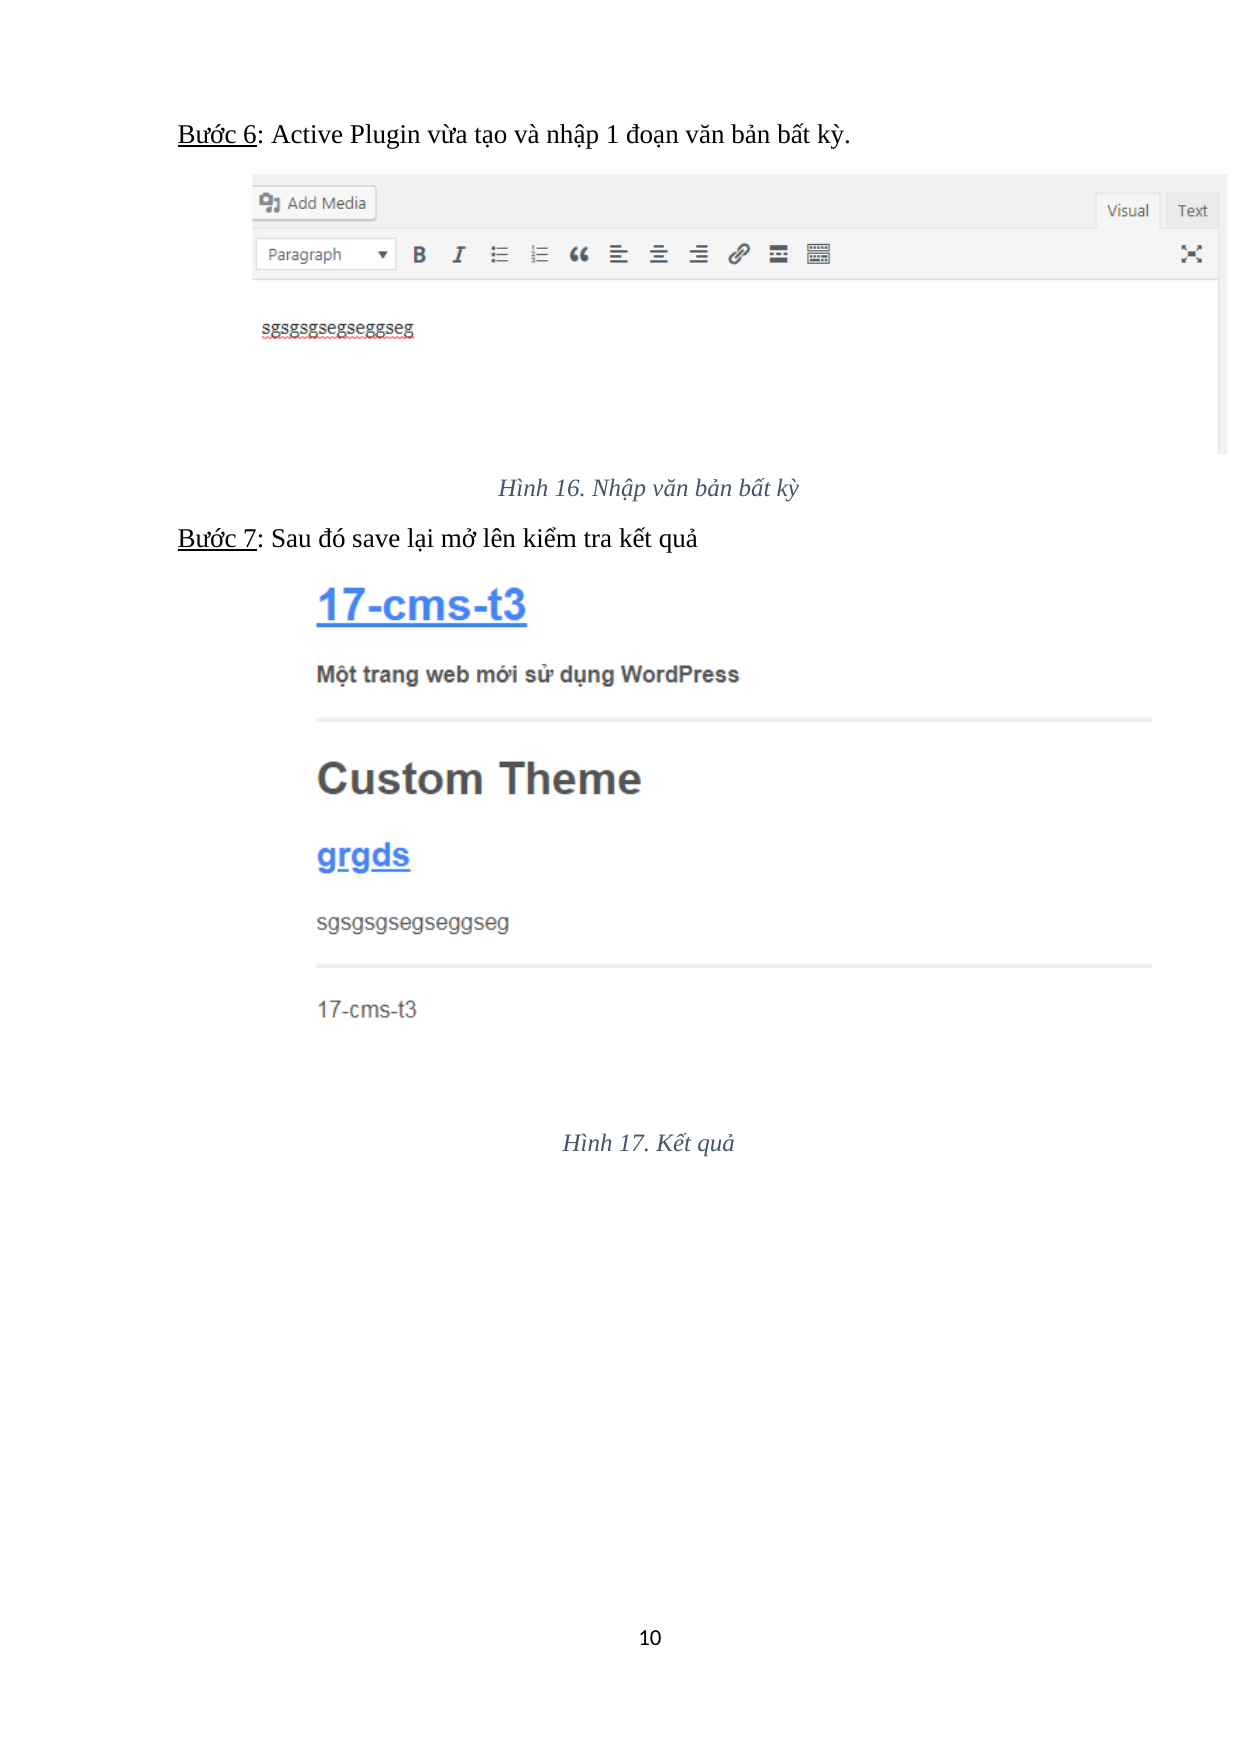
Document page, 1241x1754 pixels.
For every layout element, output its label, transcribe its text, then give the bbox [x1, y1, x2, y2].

text Hình 16. Nhập văn bản bất kỳ [177, 473, 1122, 502]
text Hình 17. Kết quả [177, 1128, 1122, 1157]
text Bước 7: Sau đó save lại mở lên kiểm tra kết quả [177, 522, 1122, 553]
picture [177, 578, 1153, 1104]
text Bước 6: Active Plugin vừa tạo và nhập 1 đoạn văn bản bất kỳ. [177, 118, 1122, 149]
picture [252, 174, 1228, 454]
